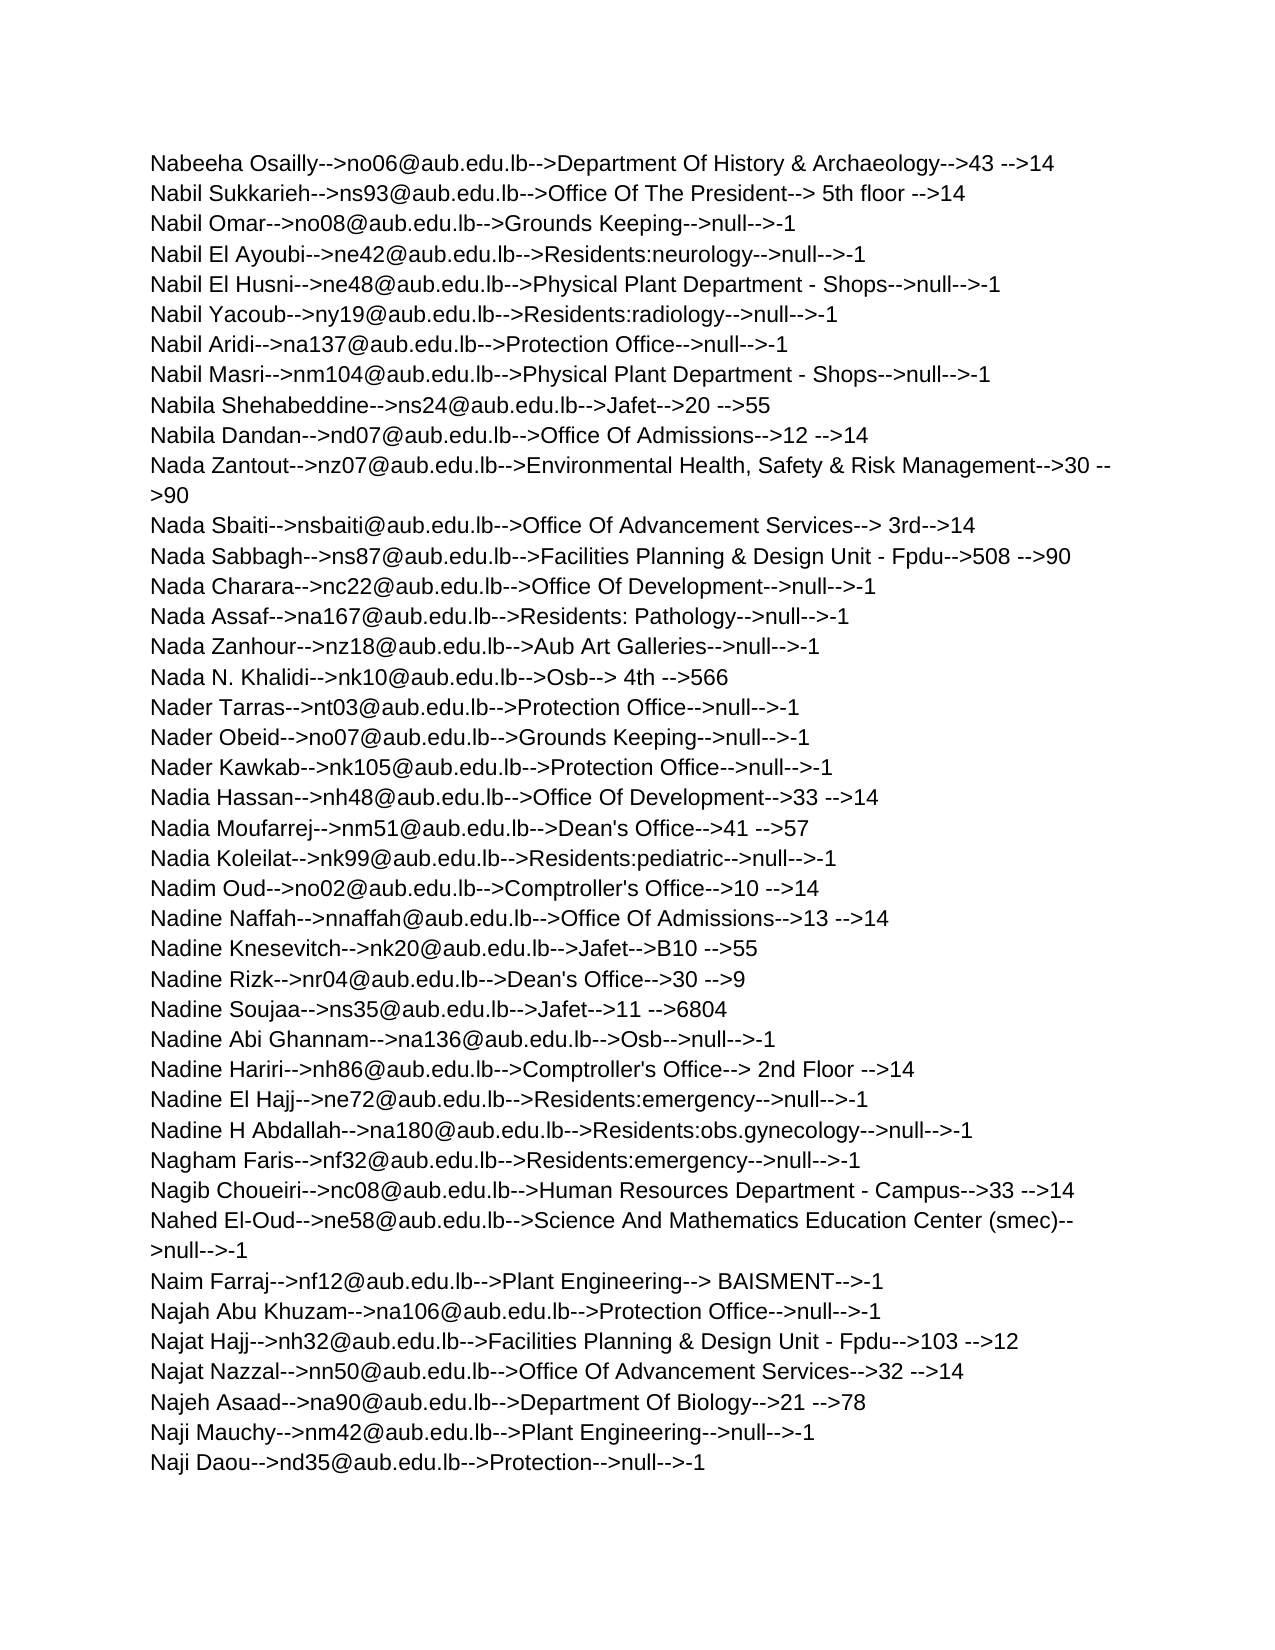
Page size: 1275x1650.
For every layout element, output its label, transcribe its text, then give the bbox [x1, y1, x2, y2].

text Nadine H Abdallah-->na180@aub.edu.lb-->Residents:obs.gynecology-->null-->-1 [150, 1117, 1125, 1143]
text Nadine El Hajj-->ne72@aub.edu.lb-->Residents:emergency-->null-->-1 [150, 1086, 1125, 1113]
text Najat Hajj-->nh32@aub.edu.lb-->Facilities Planning & Design Unit - Fpdu-->103 -->12 [150, 1328, 1125, 1354]
text Nadia Koleilat-->nk99@aub.edu.lb-->Residents:pediatric-->null-->-1 [150, 845, 1125, 871]
text Nadine Hariri-->nh86@aub.edu.lb-->Comptroller's Office--> 2nd Floor -->14 [150, 1056, 1125, 1083]
text Nadia Hassan-->nh48@aub.edu.lb-->Office Of Development-->33 -->14 [150, 784, 1125, 811]
text Nadine Naffah-->nnaffah@aub.edu.lb-->Office Of Admissions-->13 -->14 [150, 905, 1125, 932]
text Nader Obeid-->no07@aub.edu.lb-->Grounds Keeping-->null-->-1 [150, 724, 1125, 750]
text Naim Farraj-->nf12@aub.edu.lb-->Plant Engineering--> BAISMENT-->-1 [150, 1268, 1125, 1294]
text Nabil Aridi-->na137@aub.edu.lb-->Protection Office-->null-->-1 [150, 331, 1125, 358]
text Nada Sabbagh-->ns87@aub.edu.lb-->Facilities Planning & Design Unit - Fpdu-->508 -->90 [150, 543, 1125, 569]
text Nada Zantout-->nz07@aub.edu.lb-->Environmental Health, Safety & Risk Management-->30 -->90 [150, 452, 1125, 509]
text Nabila Dandan-->nd07@aub.edu.lb-->Office Of Admissions-->12 -->14 [150, 422, 1125, 448]
text Nabil El Ayoubi-->ne42@aub.edu.lb-->Residents:neurology-->null-->-1 [150, 241, 1125, 267]
text Nadim Oud-->no02@aub.edu.lb-->Comptroller's Office-->10 -->14 [150, 875, 1125, 901]
text Nada Charara-->nc22@aub.edu.lb-->Office Of Development-->null-->-1 [150, 573, 1125, 599]
text Nabil Masri-->nm104@aub.edu.lb-->Physical Plant Department - Shops-->null-->-1 [150, 361, 1125, 388]
text Nabil Sukkarieh-->ns93@aub.edu.lb-->Office Of The President--> 5th floor -->14 [150, 180, 1125, 207]
text Nagib Choueiri-->nc08@aub.edu.lb-->Human Resources Department - Campus-->33 -->14 [150, 1177, 1125, 1203]
text Nader Kawkab-->nk105@aub.edu.lb-->Protection Office-->null-->-1 [150, 754, 1125, 781]
text Nader Tarras-->nt03@aub.edu.lb-->Protection Office-->null-->-1 [150, 694, 1125, 720]
text Najat Nazzal-->nn50@aub.edu.lb-->Office Of Advancement Services-->32 -->14 [150, 1358, 1125, 1385]
text Najeh Asaad-->na90@aub.edu.lb-->Department Of Biology-->21 -->78 [150, 1388, 1125, 1415]
text Naji Daou-->nd35@aub.edu.lb-->Protection-->null-->-1 [150, 1449, 1125, 1475]
text Nada Zanhour-->nz18@aub.edu.lb-->Aub Art Galleries-->null-->-1 [150, 633, 1125, 660]
text Nahed El-Oud-->ne58@aub.edu.lb-->Science And Mathematics Education Center (smec)-->null-->-1 [150, 1207, 1125, 1264]
text Nadine Rizk-->nr04@aub.edu.lb-->Dean's Office-->30 -->9 [150, 966, 1125, 992]
text Nada Assaf-->na167@aub.edu.lb-->Residents: Pathology-->null-->-1 [150, 603, 1125, 629]
text Nabeeha Osailly-->no06@aub.edu.lb-->Department Of History & Archaeology-->43 -->14 [150, 150, 1125, 176]
text Nabila Shehabeddine-->ns24@aub.edu.lb-->Jafet-->20 -->55 [150, 392, 1125, 418]
text Najah Abu Khuzam-->na106@aub.edu.lb-->Protection Office-->null-->-1 [150, 1298, 1125, 1324]
text Nada Sbaiti-->nsbaiti@aub.edu.lb-->Office Of Advancement Services--> 3rd-->14 [150, 512, 1125, 539]
text Nagham Faris-->nf32@aub.edu.lb-->Residents:emergency-->null-->-1 [150, 1147, 1125, 1173]
text Naji Mauchy-->nm42@aub.edu.lb-->Plant Engineering-->null-->-1 [150, 1419, 1125, 1445]
text Nadine Knesevitch-->nk20@aub.edu.lb-->Jafet-->B10 -->55 [150, 935, 1125, 962]
text Nadine Soujaa-->ns35@aub.edu.lb-->Jafet-->11 -->6804 [150, 996, 1125, 1022]
text Nadine Abi Ghannam-->na136@aub.edu.lb-->Osb-->null-->-1 [150, 1026, 1125, 1052]
text Nadia Moufarrej-->nm51@aub.edu.lb-->Dean's Office-->41 -->57 [150, 814, 1125, 841]
text Nabil El Husni-->ne48@aub.edu.lb-->Physical Plant Department - Shops-->null-->-1 [150, 271, 1125, 297]
text Nada N. Khalidi-->nk10@aub.edu.lb-->Osb--> 4th -->566 [150, 663, 1125, 690]
text Nabil Omar-->no08@aub.edu.lb-->Grounds Keeping-->null-->-1 [150, 210, 1125, 237]
text Nabil Yacoub-->ny19@aub.edu.lb-->Residents:radiology-->null-->-1 [150, 301, 1125, 327]
